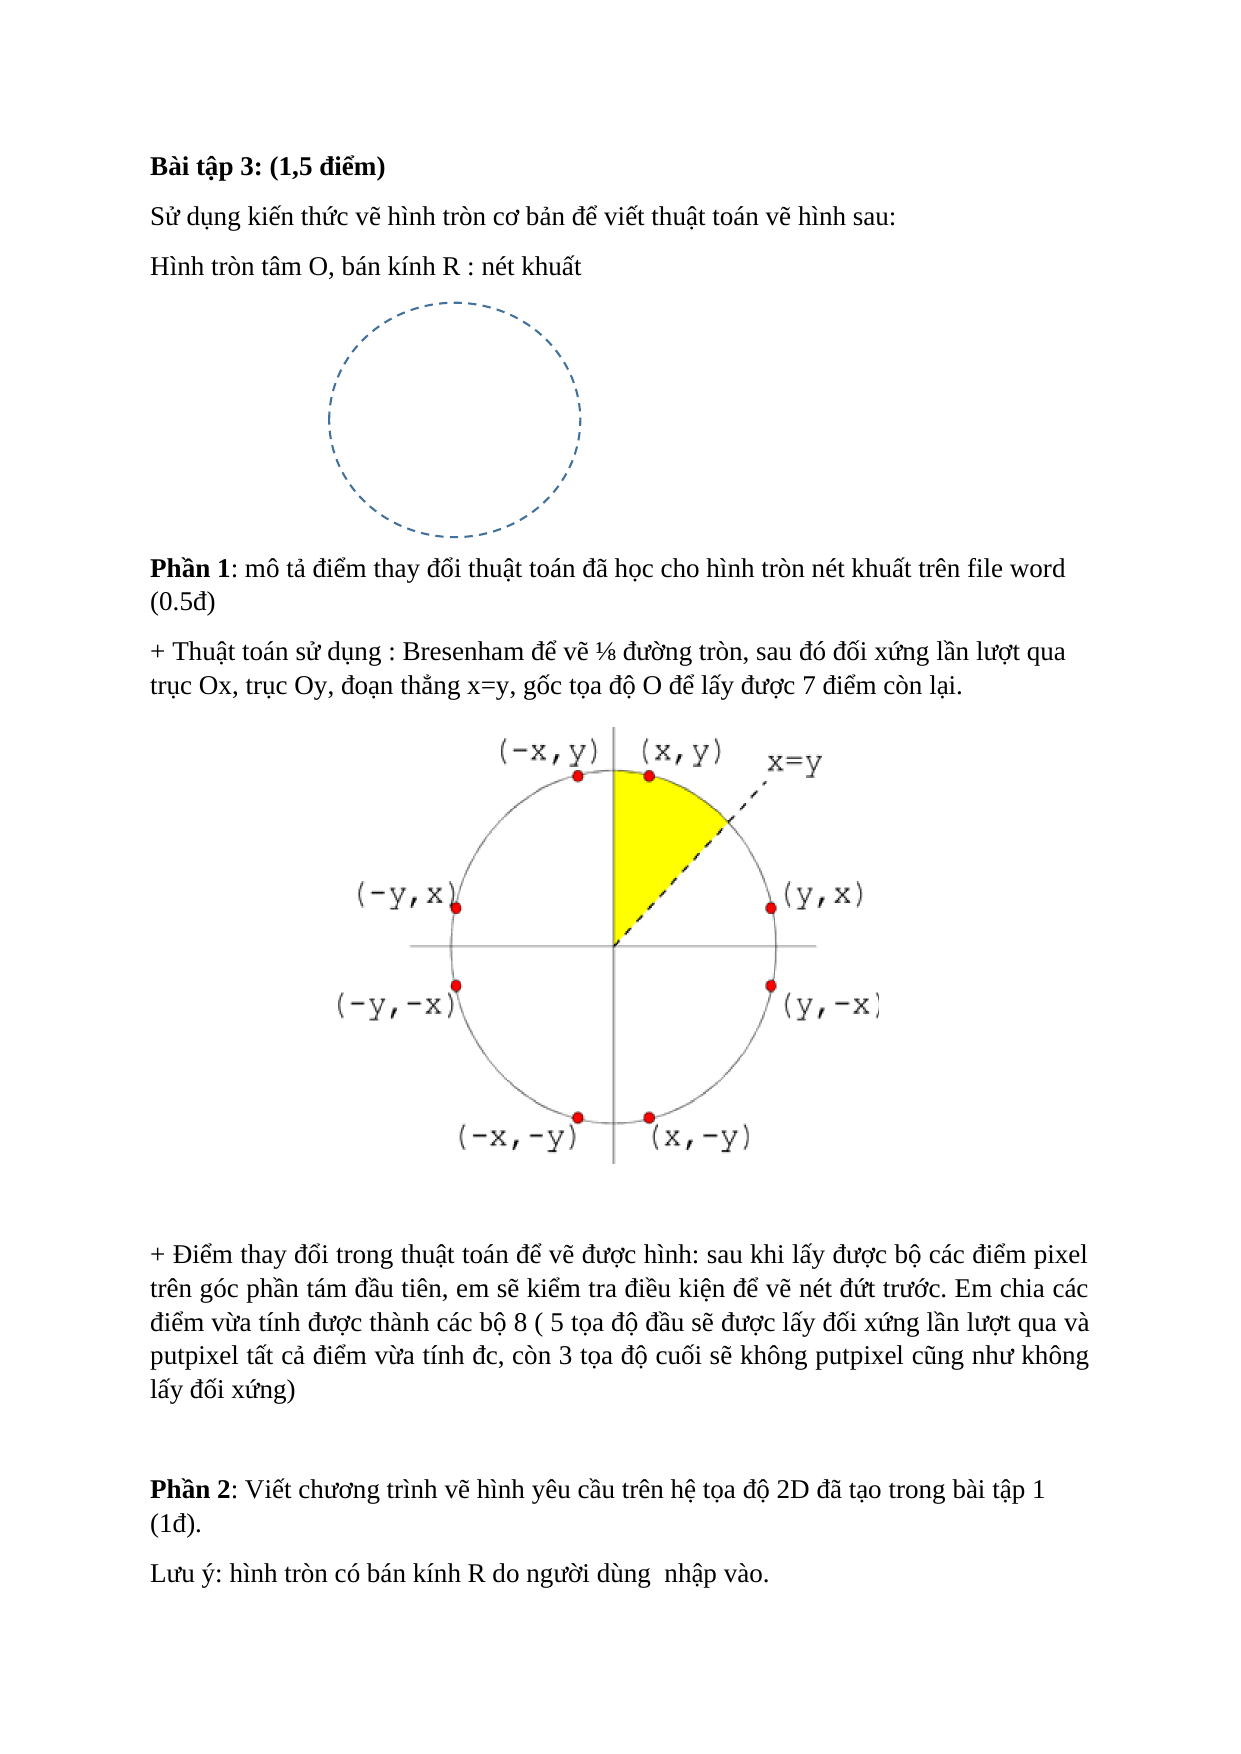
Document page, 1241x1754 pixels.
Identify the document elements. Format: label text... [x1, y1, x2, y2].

picture [329, 727, 879, 1164]
text + Thuật toán sử dụng : Bresenham để vẽ ⅛ đường tròn, sau đó đối xứng lần lượt qua trục Ox, trục Oy, đoạn thẳng x=y, gốc tọa độ O để lấy được 7 điểm còn lại. [150, 635, 1090, 700]
text Lưu ý: hình tròn có bán kính R do người dùng nhập vào. [150, 1557, 1090, 1588]
text Phần 2: Viết chương trình vẽ hình yêu cầu trên hệ tọa độ 2D đã tạo trong bài tập 1 (1đ). [150, 1473, 1090, 1538]
text Sử dụng kiến thức vẽ hình tròn cơ bản để viết thuật toán vẽ hình sau: [150, 200, 1090, 231]
text Phần 1: mô tả điểm thay đổi thuật toán đã học cho hình tròn nét khuất trên file word (0.5đ) [150, 552, 1090, 616]
text Bài tập 3: (1,5 điểm) [150, 150, 1090, 181]
text Hình tròn tâm O, bán kính R : nét khuất [150, 250, 1090, 282]
text + Điểm thay đổi trong thuật toán để vẽ được hình: sau khi lấy được bộ các điểm pixel trên góc phần tám đầu tiên, em sẽ kiểm tra điều kiện để vẽ nét đứt trước. Em chia các điểm vừa tính được thành các bộ 8 ( 5 tọa độ đầu sẽ được lấy đối xứng lần lượt qua và putpixel tất cả điểm vừa tính đc, còn 3 tọa độ cuối sẽ không putpixel cũng như không lấy đối xứng) [150, 1238, 1090, 1404]
